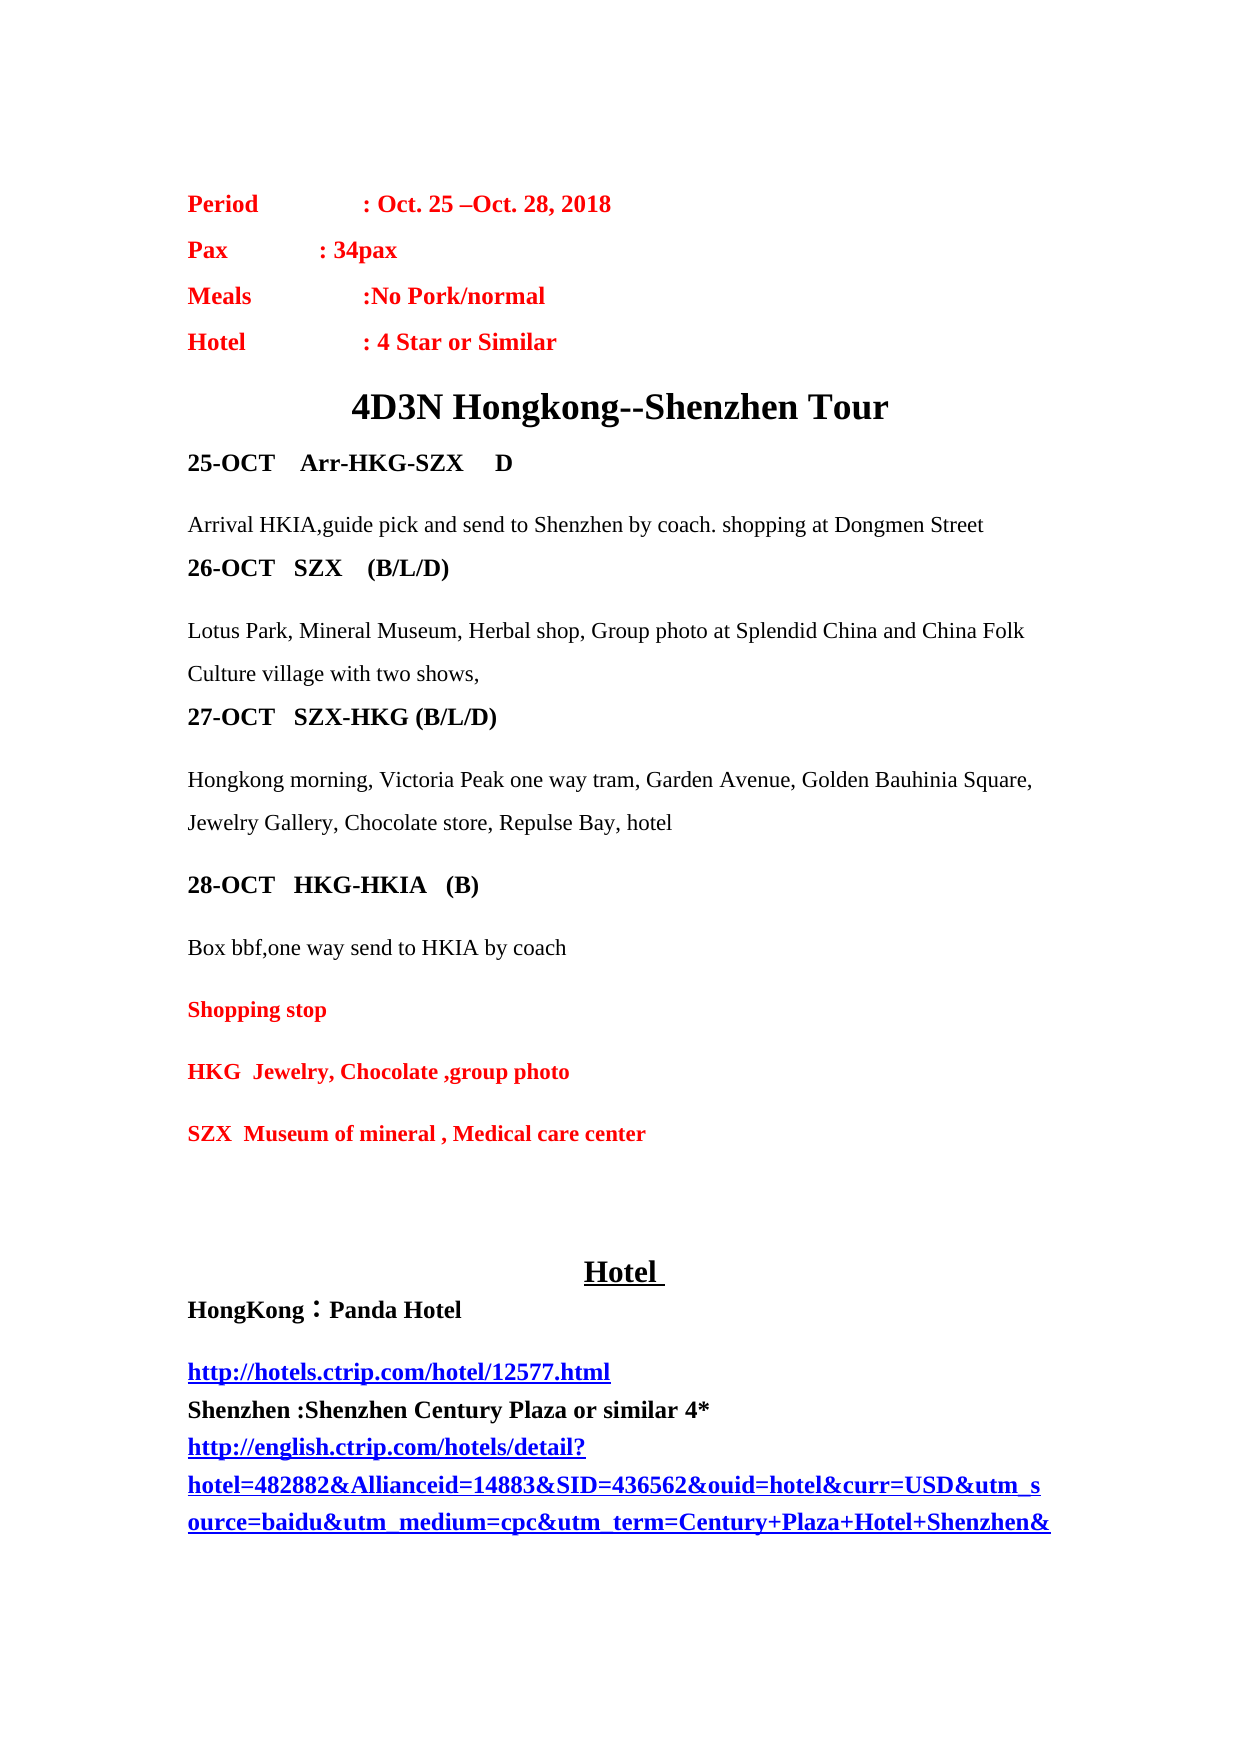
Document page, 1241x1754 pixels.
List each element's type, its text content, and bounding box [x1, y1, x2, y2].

text http://hotels.ctrip.com/hotel/12577.html [187, 1353, 1053, 1391]
text HKG Jewelry, Chocolate ,group photo [187, 1053, 1053, 1090]
text Hongkong morning, Victoria Peak one way tram, Garden Avenue, Golden Bauhinia Square, Jewelry Gallery, Chocolate store, Repulse Bay, hotel [187, 761, 1053, 841]
text Hotel : 4 Star or Similar [187, 322, 1053, 360]
text Period : Oct. 25 –Oct. 28, 2018 [187, 185, 1053, 222]
text SZX Museum of mineral , Medical care center [187, 1115, 1053, 1152]
text Arrival HKIA,guide pick and send to Shenzhen by coach. shopping at Dongmen Street 26-OCT SZX (B/L/D) [187, 506, 1053, 587]
text Shenzhen :Shenzhen Century Plaza or similar 4* [187, 1391, 1053, 1428]
text Meals :No Pork/normal [187, 277, 1053, 314]
text Shopping stop [187, 991, 1053, 1028]
text Lotus Park, Mineral Museum, Herbal shop, Group photo at Splendid China and China Folk Culture village with two shows, 27-OCT SZX-HKG (B/L/D) [187, 612, 1053, 735]
text HongKong：Panda Hotel [187, 1290, 1053, 1327]
text Hotel [187, 1252, 1053, 1290]
text Box bbf,one way send to HKIA by coach [187, 928, 1053, 966]
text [187, 1428, 1053, 1541]
text Pax : 34pax [187, 231, 1053, 268]
text 28-OCT HKG-HKIA (B) [187, 866, 1053, 903]
text 4D3N Hongkong--Shenzhen Tour [187, 368, 1053, 443]
text 25-OCT Arr-HKG-SZX D [187, 443, 1053, 481]
